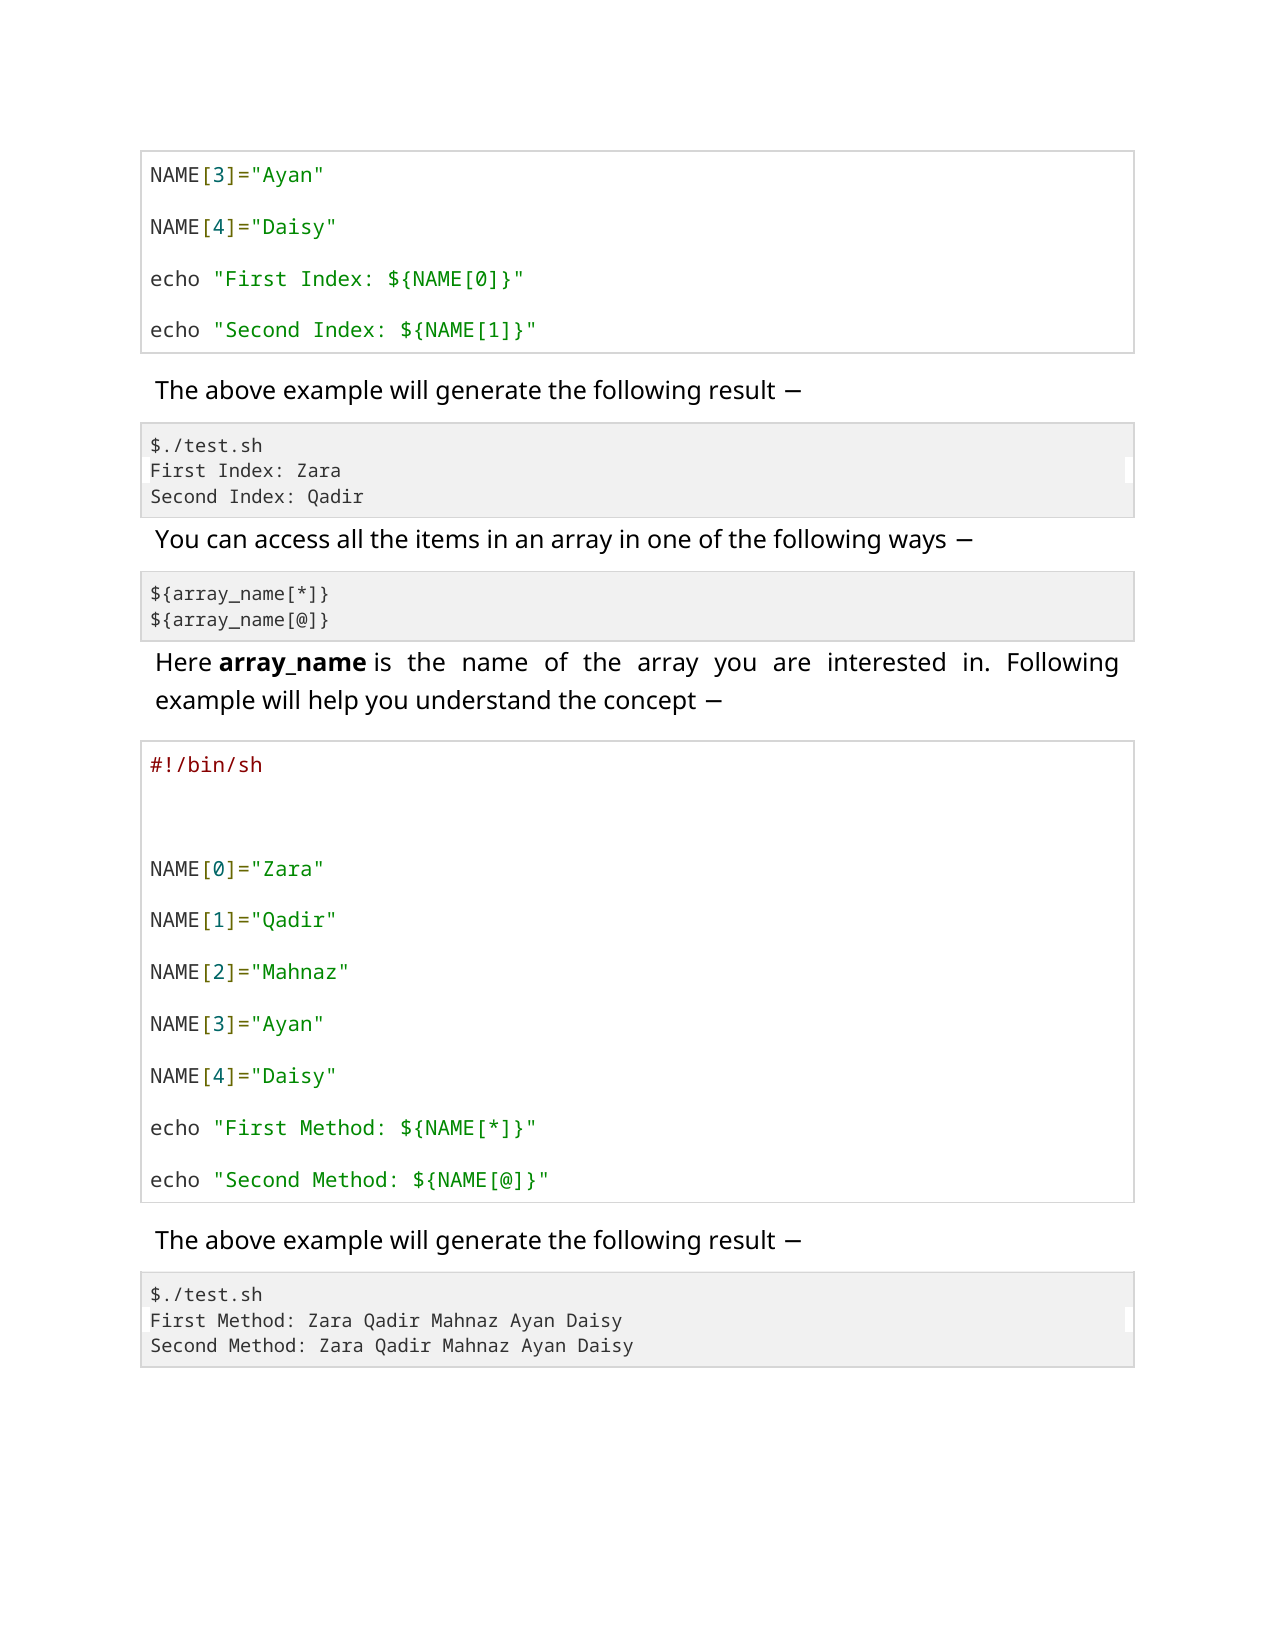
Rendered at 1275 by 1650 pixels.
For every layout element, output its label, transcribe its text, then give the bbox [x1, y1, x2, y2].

text echo "First Index: ${NAME[0]}" [142, 254, 1133, 292]
text $./test.sh [142, 1273, 1133, 1307]
text ${array_name[*]} [142, 572, 1133, 596]
text NAME[0]="Zara" [142, 844, 1133, 882]
text ${array_name[@]} [142, 596, 1133, 640]
text Second Method: Zara Qadir Mahnaz Ayan Daisy [142, 1322, 1133, 1366]
text NAME[3]="Ayan" [142, 152, 1133, 188]
text NAME[1]="Qadir" [142, 896, 1133, 934]
text Here array_name is the name of the array you are interested in. Following example will help you understand the concept − [155, 642, 1120, 717]
text Second Index: Qadir [142, 473, 1133, 517]
text NAME[4]="Daisy" [142, 1051, 1133, 1090]
text #!/bin/sh [142, 742, 1133, 778]
text echo "Second Method: ${NAME[@]}" [142, 1155, 1133, 1202]
text NAME[2]="Mahnaz" [142, 948, 1133, 986]
text $./test.sh [142, 424, 1133, 457]
text The above example will generate the following result − [155, 369, 1120, 407]
text NAME[3]="Ayan" [142, 999, 1133, 1038]
text echo "Second Index: ${NAME[1]}" [142, 306, 1133, 352]
text First Method: Zara Qadir Mahnaz Ayan Daisy [150, 1307, 1125, 1322]
text You can access all the items in an array in one of the following ways − [155, 518, 1120, 556]
text First Index: Zara [150, 457, 1125, 473]
text NAME[4]="Daisy" [142, 202, 1133, 240]
text The above example will generate the following result − [155, 1219, 1120, 1256]
text echo "First Method: ${NAME[*]}" [142, 1103, 1133, 1142]
